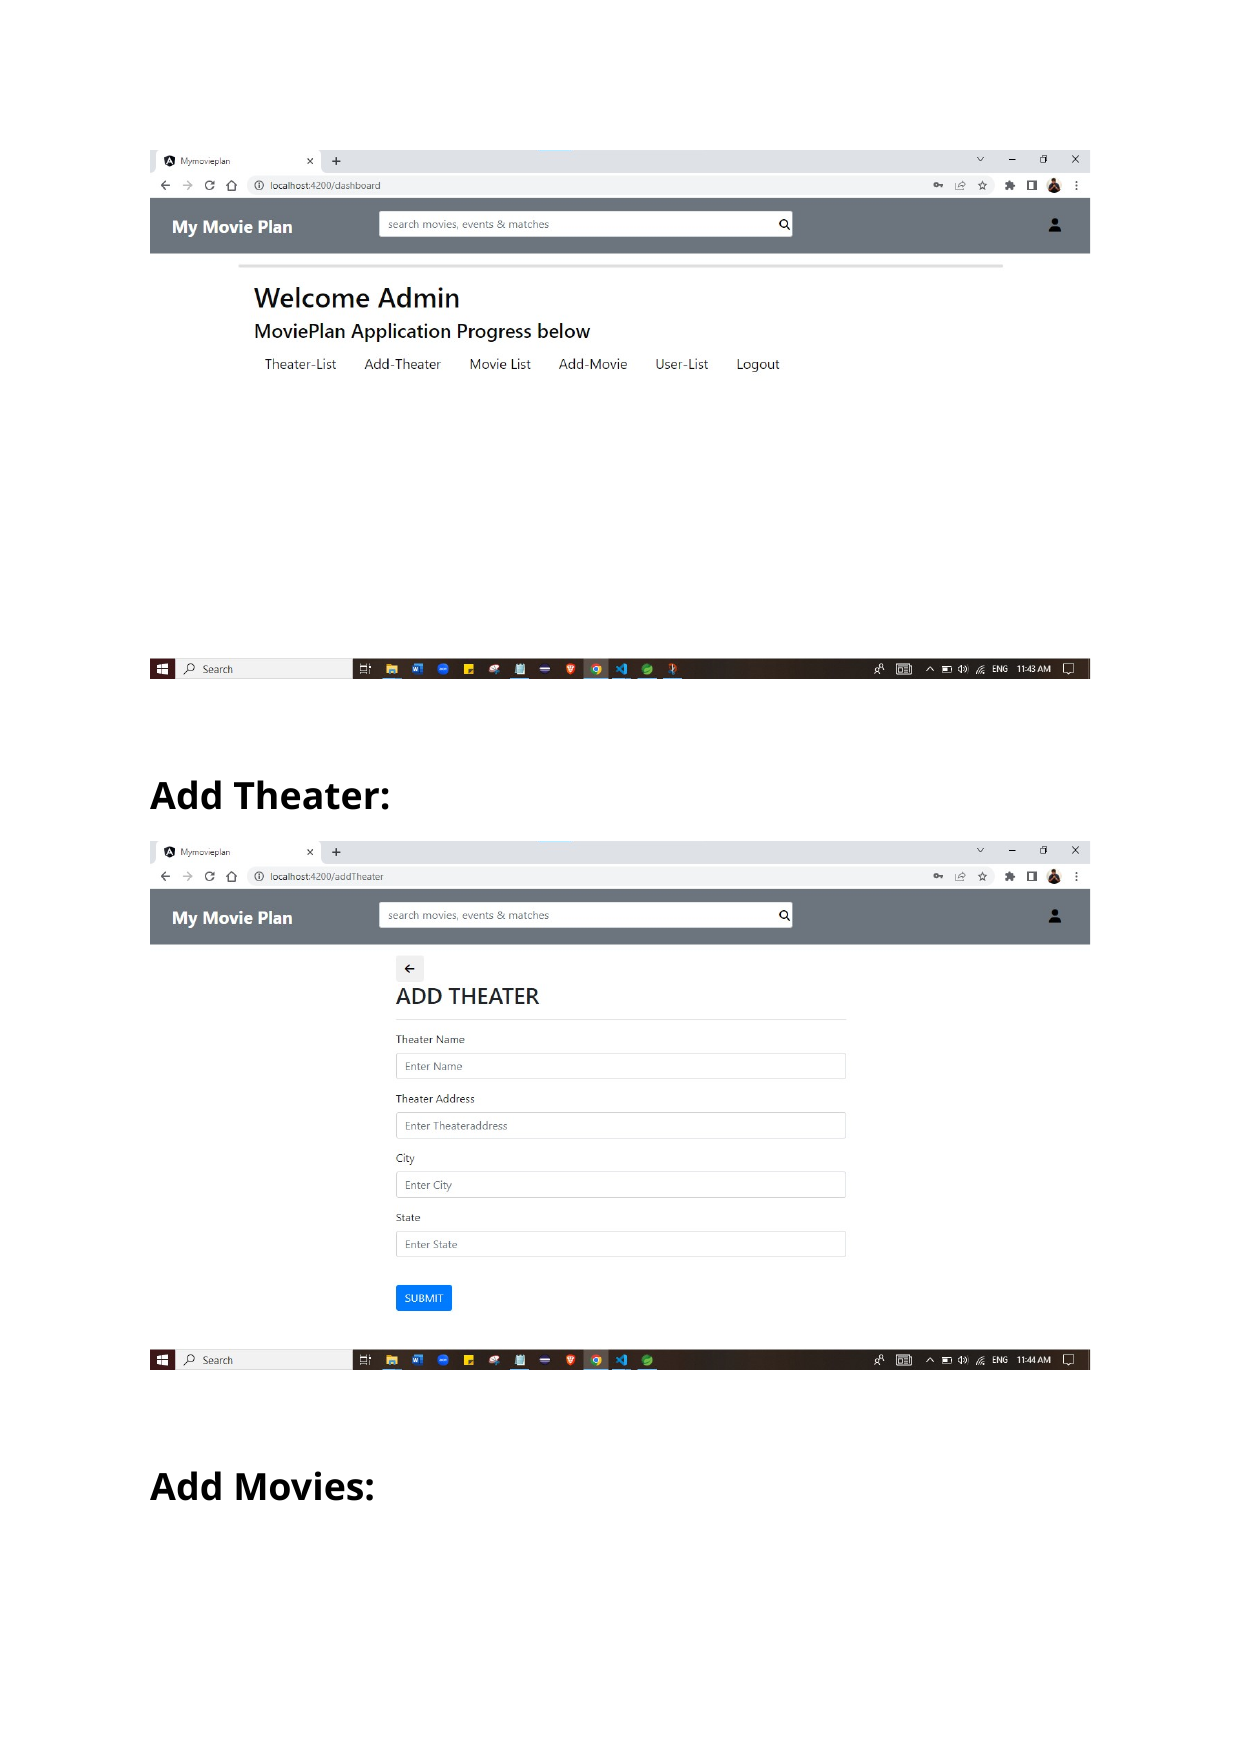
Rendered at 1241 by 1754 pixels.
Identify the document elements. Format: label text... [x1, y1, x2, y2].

picture [150, 841, 1091, 1370]
picture [150, 150, 1091, 679]
text Add Theater: [150, 769, 1090, 820]
text Add Movies: [150, 1460, 1090, 1511]
